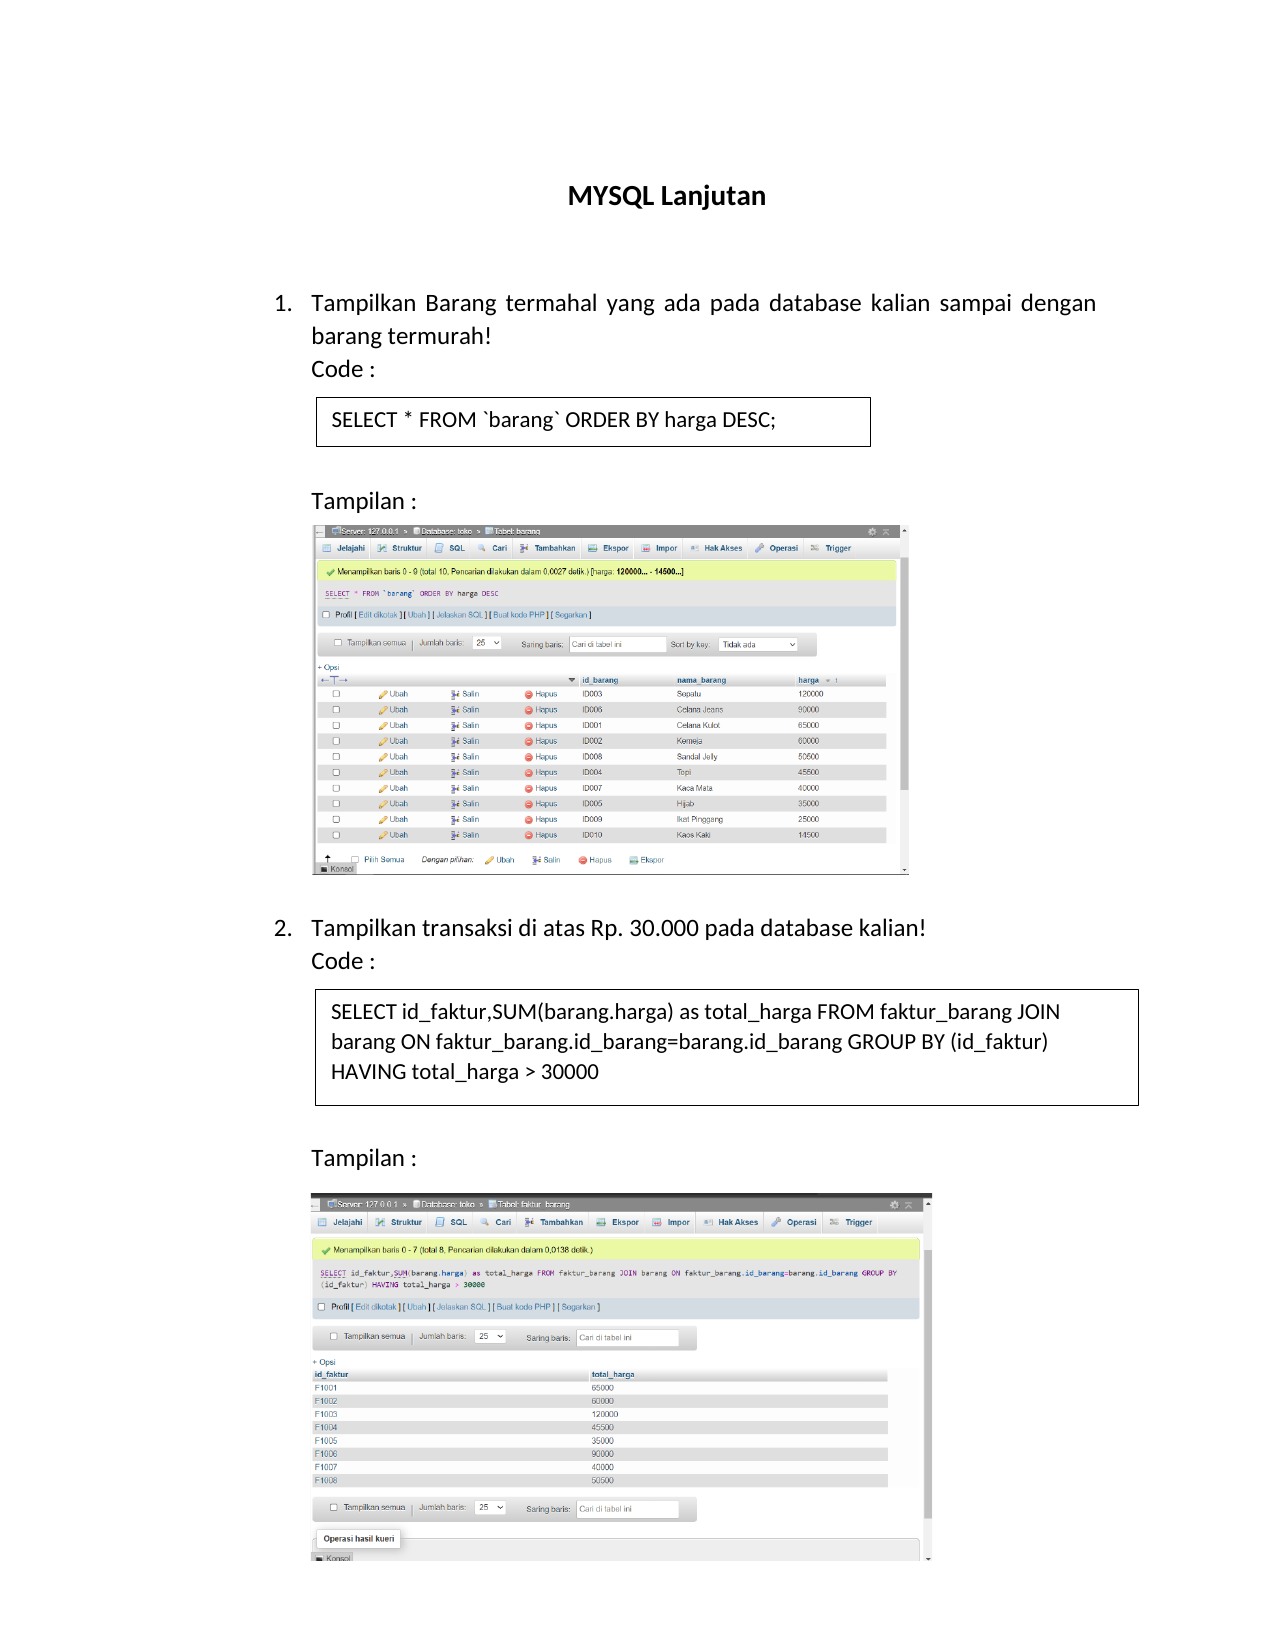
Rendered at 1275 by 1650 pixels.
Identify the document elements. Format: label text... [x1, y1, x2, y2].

list Tampilkan transaksi di atas Rp. 30.000 pada database kalian! [274, 912, 1098, 942]
picture [310, 1193, 933, 1561]
text MYSQL Lanjutan [236, 177, 1098, 213]
list Tampilan : [311, 485, 1098, 515]
list Tampilkan Barang termahal yang ada pada database kalian sampai dengan barang termurah! [274, 287, 1098, 351]
list Code : [311, 945, 1098, 975]
picture [312, 525, 909, 875]
list Tampilan : [311, 1142, 1098, 1173]
list Code : [311, 353, 1098, 384]
